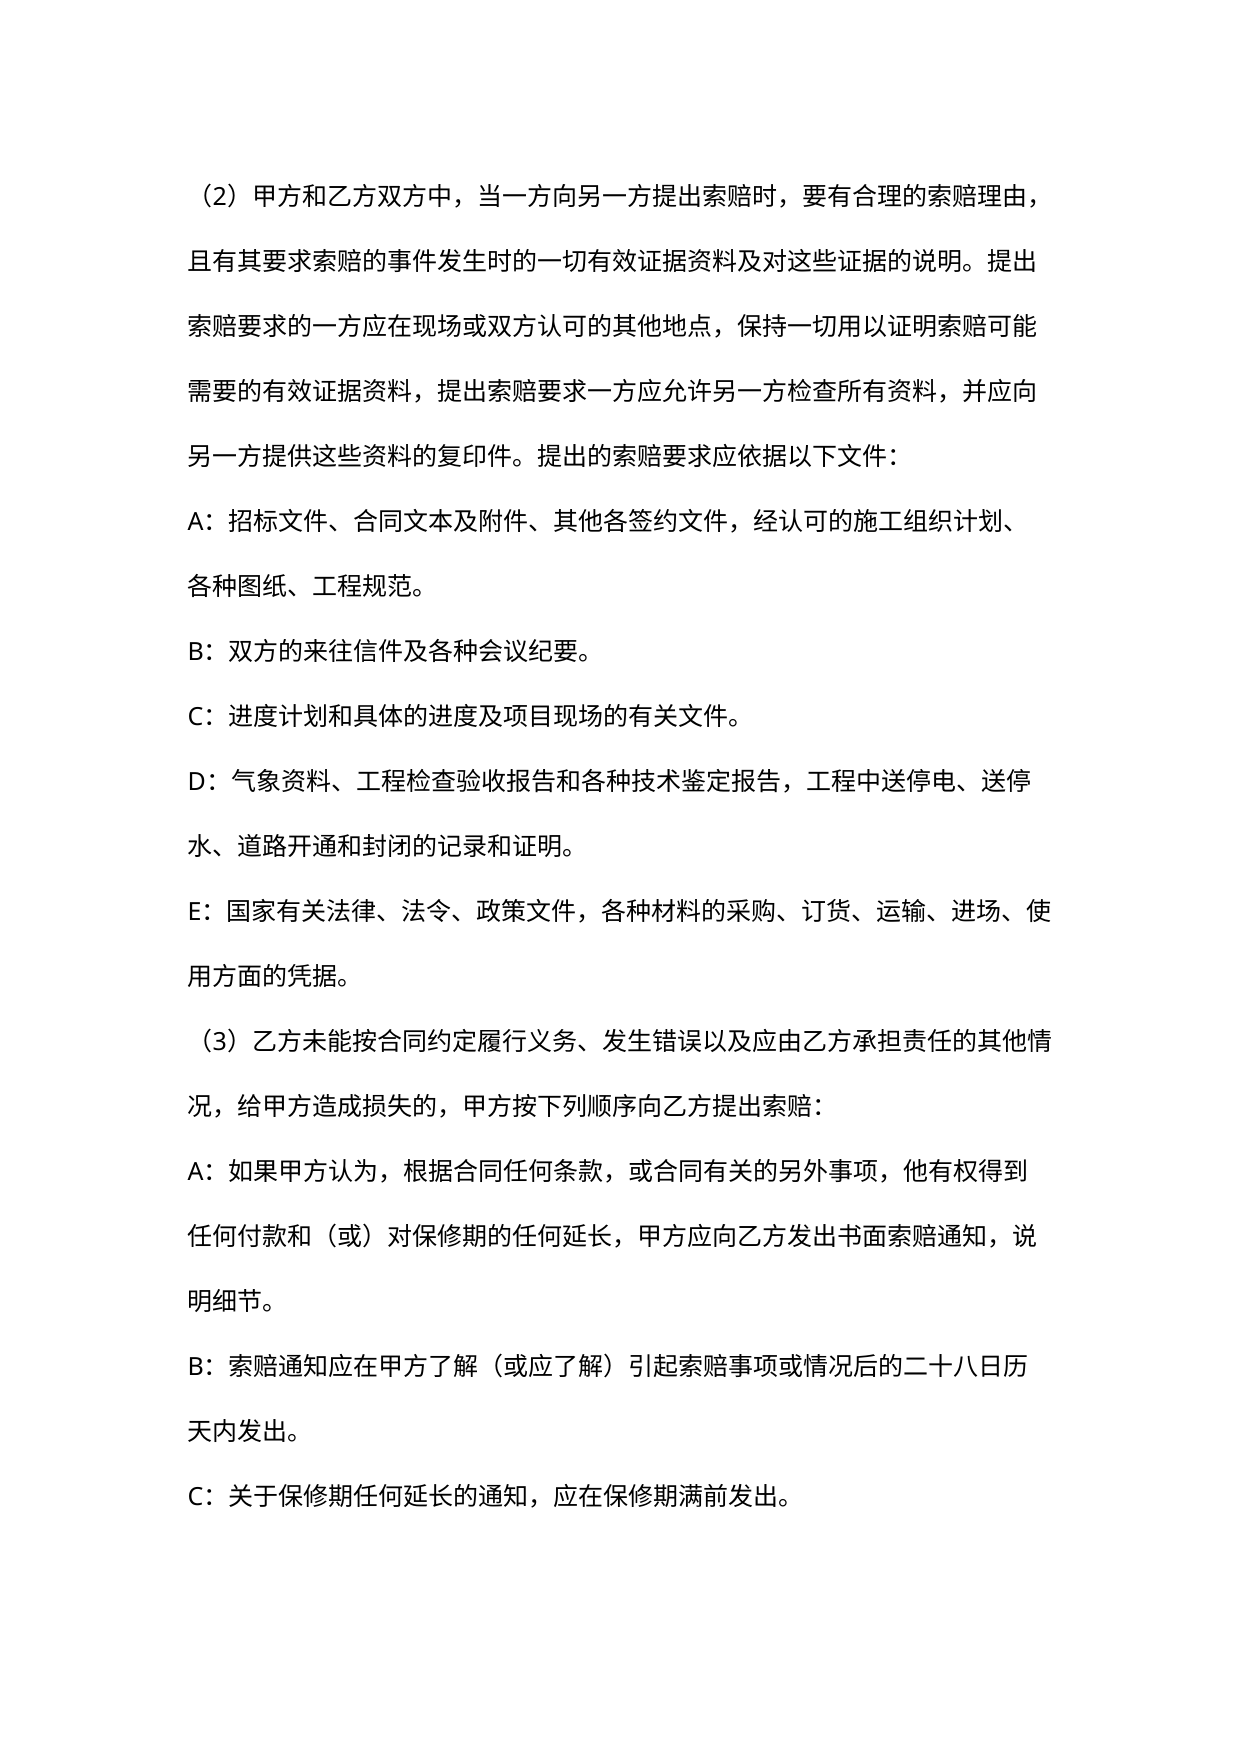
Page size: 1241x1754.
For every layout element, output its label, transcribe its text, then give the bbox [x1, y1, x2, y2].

text A：如果甲方认为，根据合同任何条款，或合同有关的另外事项，他有权得到任何付款和（或）对保修期的任何延长，甲方应向乙方发出书面索赔通知，说明细节。 [187, 1137, 1053, 1332]
text B：双方的来往信件及各种会议纪要。 [187, 617, 1053, 682]
text C：进度计划和具体的进度及项目现场的有关文件。 [187, 682, 1053, 747]
text （3）乙方未能按合同约定履行义务、发生错误以及应由乙方承担责任的其他情况，给甲方造成损失的，甲方按下列顺序向乙方提出索赔： [187, 1007, 1053, 1137]
text E：国家有关法律、法令、政策文件，各种材料的采购、订货、运输、进场、使用方面的凭据。 [187, 877, 1053, 1007]
text A：招标文件、合同文本及附件、其他各签约文件，经认可的施工组织计划、各种图纸、工程规范。 [187, 487, 1053, 617]
text D：气象资料、工程检查验收报告和各种技术鉴定报告，工程中送停电、送停水、道路开通和封闭的记录和证明。 [187, 747, 1053, 877]
text C：关于保修期任何延长的通知，应在保修期满前发出。 [187, 1462, 1053, 1527]
text （2）甲方和乙方双方中，当一方向另一方提出索赔时，要有合理的索赔理由，且有其要求索赔的事件发生时的一切有效证据资料及对这些证据的说明。提出索赔要求的一方应在现场或双方认可的其他地点，保持一切用以证明索赔可能需要的有效证据资料，提出索赔要求一方应允许另一方检查所有资料，并应向另一方提供这些资料的复印件。提出的索赔要求应依据以下文件： [187, 162, 1053, 487]
text B：索赔通知应在甲方了解（或应了解）引起索赔事项或情况后的二十八日历天内发出。 [187, 1332, 1053, 1462]
